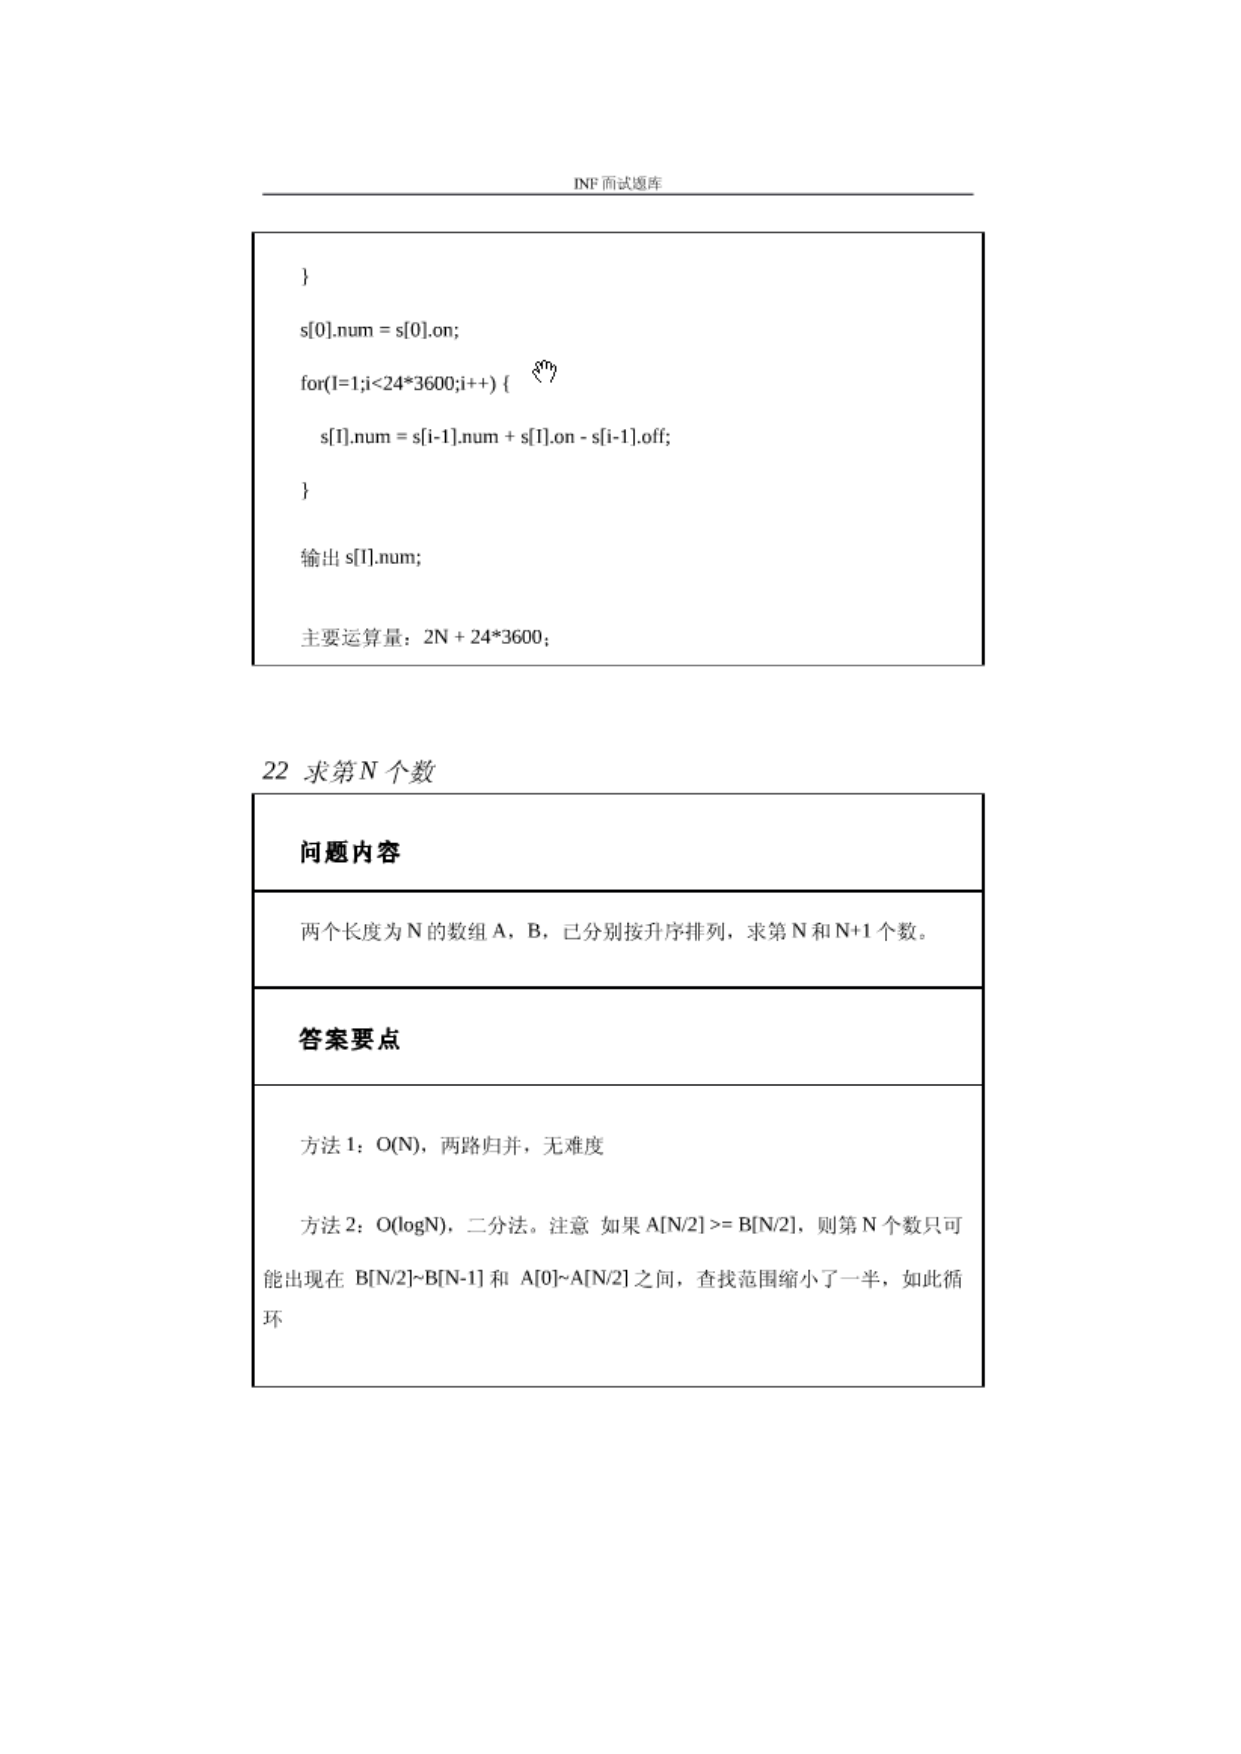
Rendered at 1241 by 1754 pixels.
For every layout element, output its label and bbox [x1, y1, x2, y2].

picture [187, 162, 1053, 1421]
